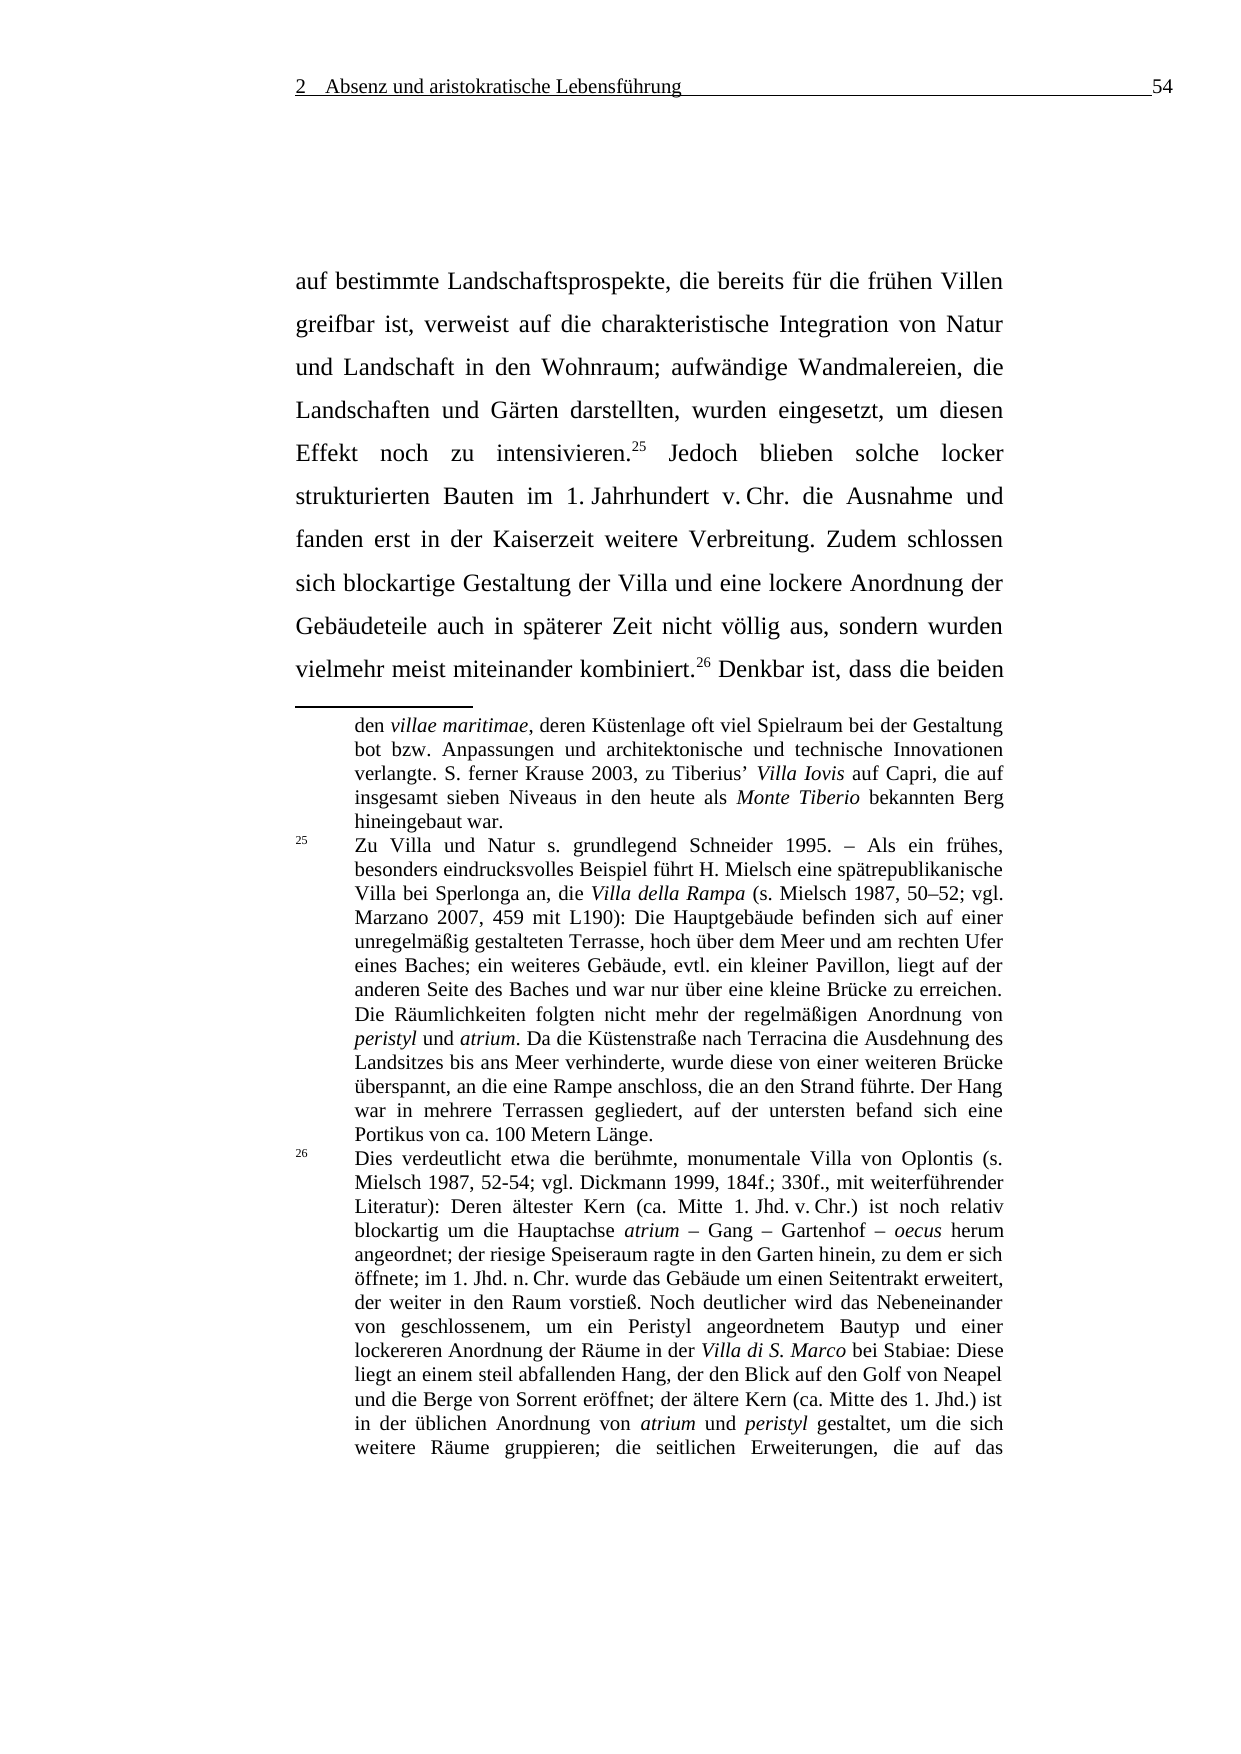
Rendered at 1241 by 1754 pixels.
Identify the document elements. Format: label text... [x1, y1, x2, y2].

text Spätestens seit dem frühen 1. Jahrhundert v. Chr. setzte die Auflösung der geschlossenen Baukomplexe ein. Im Zuge dieser Entwicklung verlor die Abfolge peristyl – atrium – tablinum – exedra an Verbindlichkeit; insbesondere das traditionelle Atrium wurde verdrängt. Im Extremfall wurden die Villen, die sich über Areale von mehreren Hundert Hektar erstrecken konnten, in eine Folge von verstreuten Räumen aufgelöst, sodass sich je nach Art des Geländes immer wieder neue Aussichten eröffneten. Damit einher gingen Versuche, auch ungünstige natürliche Gegebenheiten zu überwinden und die die Villa umgebende Natur den Wünschen der Villenbesitzer entsprechend umzugestalten. Die Ausrichtung der Räumlichkeiten auf bestimmte Landschaftsprospekte, die bereits für die frühen Villen greifbar ist, verweist auf die charakteristische Integration von Natur und Landschaft in den Wohnraum; aufwändige Wandmalereien, die Landschaften und Gärten darstellten, wurden eingesetzt, um diesen Effekt noch zu intensivieren. Jedoch blieben solche locker strukturierten Bauten im 1. Jahrhundert v. Chr. die Ausnahme und fanden erst in der Kaiserzeit weitere Verbreitung. Zudem schlossen sich blockartige Gestaltung der Villa und eine lockere Anordnung der Gebäudeteile auch in späterer Zeit nicht völlig aus, sondern wurden vielmehr meist miteinander kombiniert. Denkbar ist, dass die beiden Bautypen vielleicht nicht nacheinander, sondern etwa gleichzeitig entstanden und lediglich unterschiedliche Lösungsansätze für die verschiedenartigen Erfordernisse, die ein Gelände an die Villenarchitektur stellen konnte, darstellten. [295, 266, 1004, 683]
